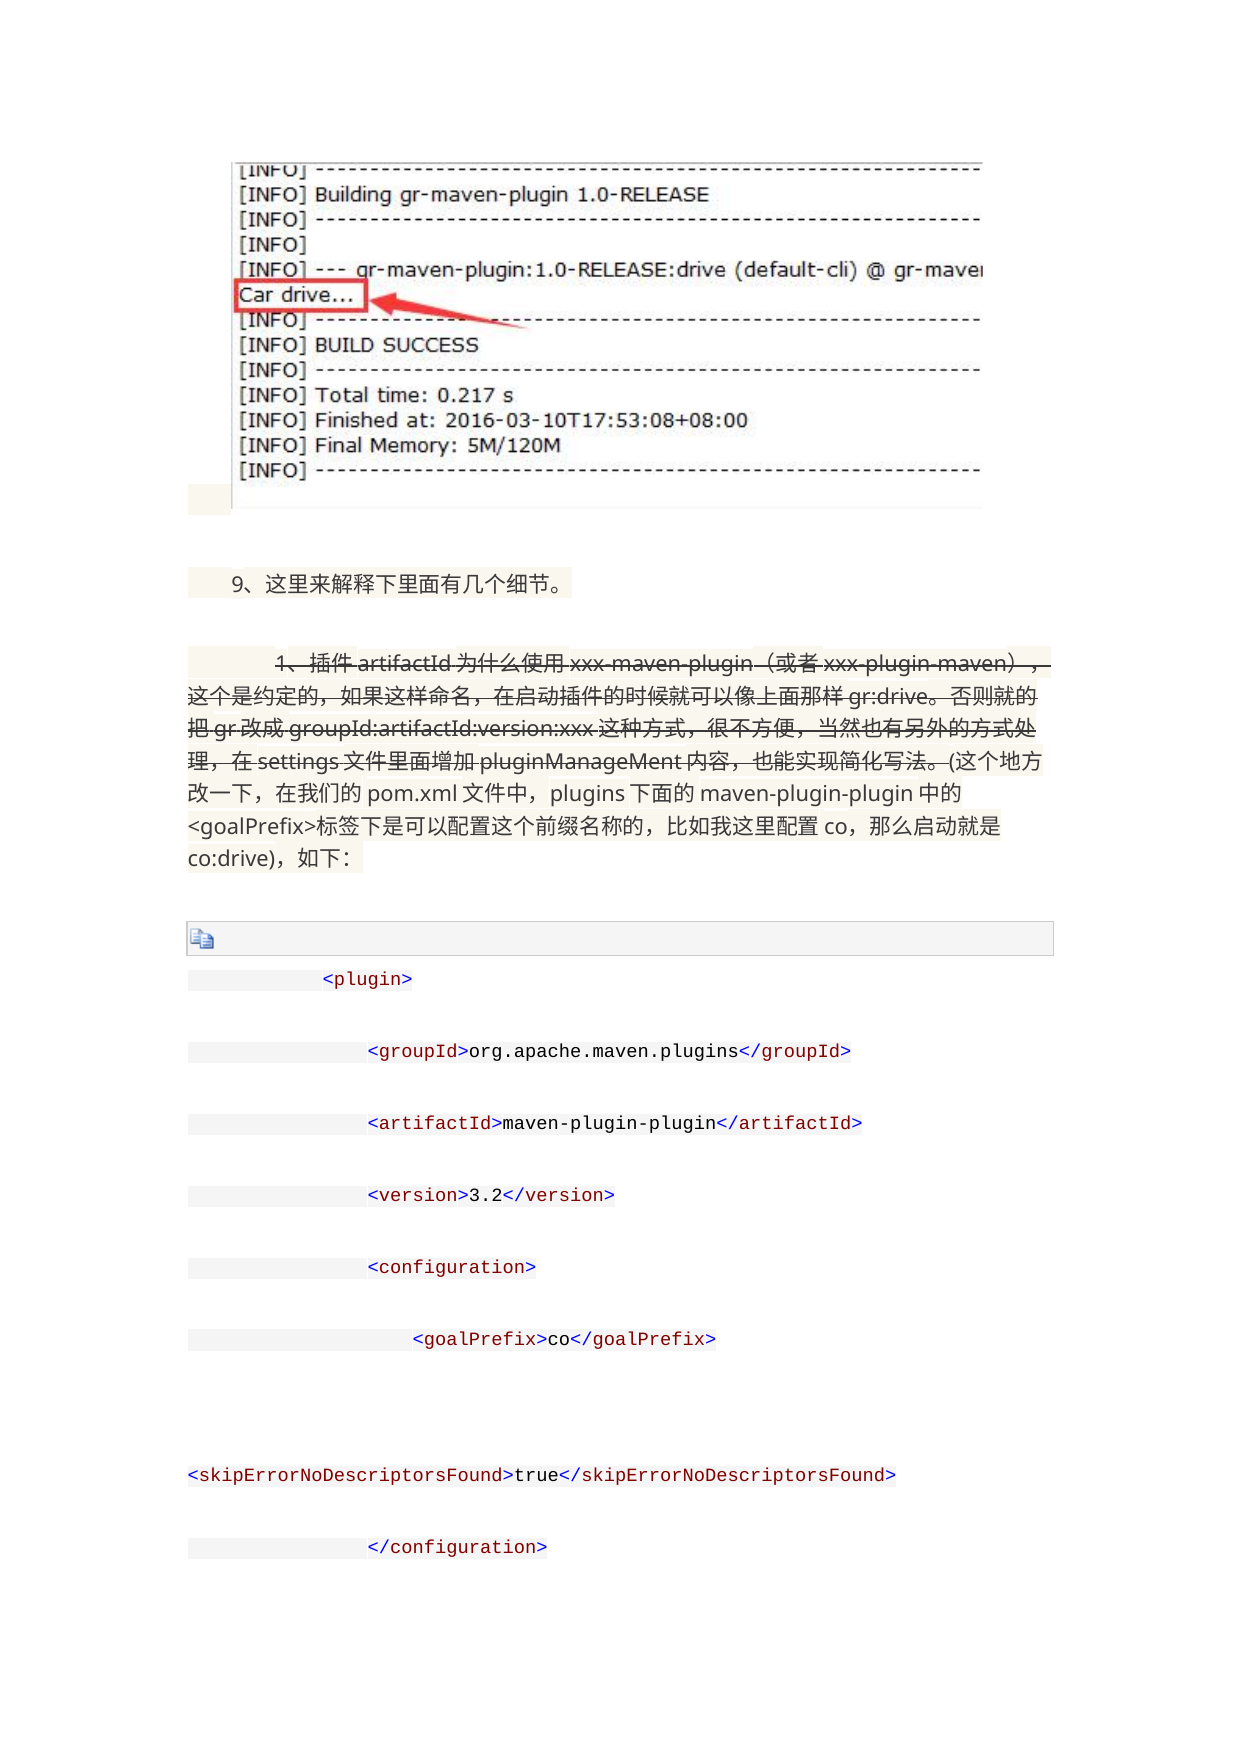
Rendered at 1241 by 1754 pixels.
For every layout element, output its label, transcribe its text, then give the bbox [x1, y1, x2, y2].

text <configuration> [187, 1252, 1053, 1284]
text <skipErrorNoDescriptorsFound>true</skipErrorNoDescriptorsFound> [187, 1396, 1053, 1493]
text <artifactId>maven-plugin-plugin</artifactId> [187, 1108, 1053, 1141]
text </configuration> [187, 1532, 1053, 1565]
picture [231, 162, 983, 509]
picture [188, 922, 219, 954]
text <goalPrefix>co</goalPrefix> [187, 1324, 1053, 1356]
text 1、插件artifactId为什么使用xxx-maven-plugin（或者xxx-plugin-maven），这个是约定的，如果这样命名，在启动插件的时候就可以像上面那样gr:drive。否则就的把gr改成groupId:artifactId:version:xxx这种方式，很不方便，当然也有另外的方式处理，在settings文件里面增加pluginManageMent内容，也能实现简化写法。(这个地方改一下，在我们的pom.xml文件中，plugins下面的maven-plugin-plugin中的<goalPrefix>标签下是可以配置这个前缀名称的，比如我这里配置co，那么启动就是co:drive)，如下： [187, 646, 1053, 874]
text 9、这里来解释下里面有几个细节。 [244, 567, 1053, 599]
text <plugin> [187, 964, 1053, 997]
text <version>3.2</version> [187, 1180, 1053, 1212]
text <groupId>org.apache.maven.plugins</groupId> [187, 1036, 1053, 1069]
